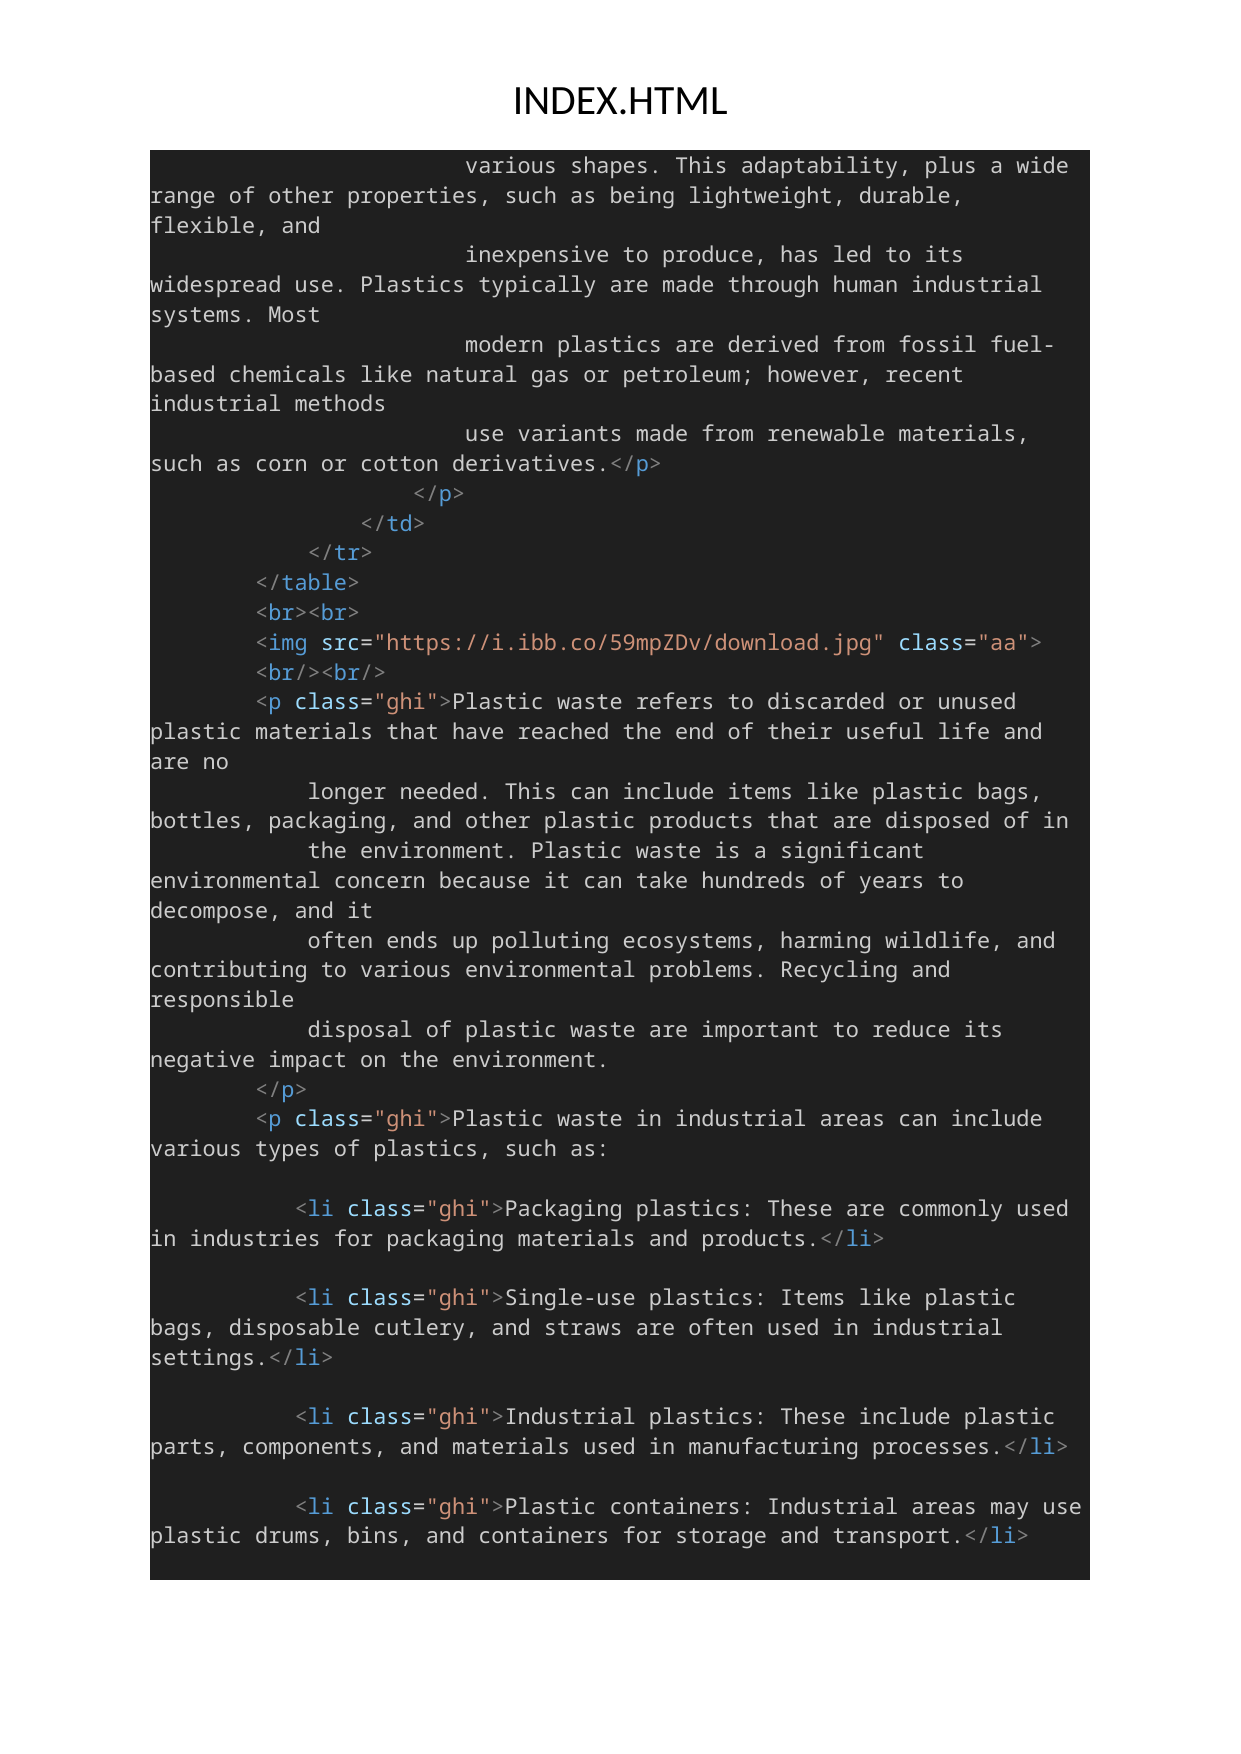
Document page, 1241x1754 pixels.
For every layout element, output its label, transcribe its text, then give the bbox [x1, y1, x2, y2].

text often ends up polluting ecosystems, harming wildlife, and contributing to various environmental problems. Recycling and responsible [150, 924, 1090, 1014]
text <br/><br/> [150, 656, 1090, 686]
text <li class="ghi">Single-use plastics: Items like plastic bags, disposable cutlery, and straws are often used in industrial settings.</li> [150, 1282, 1090, 1371]
text <p class="ghi">Plastic waste refers to discarded or unused plastic materials that have reached the end of their useful life and are no [150, 686, 1090, 776]
text use variants made from renewable materials, such as corn or cotton derivatives.</p> [150, 418, 1090, 478]
text <li class="ghi">Packaging plastics: These are commonly used in industries for packaging materials and products.</li> [150, 1193, 1090, 1252]
text </td> [150, 507, 1090, 537]
text </table> [150, 567, 1090, 597]
text </tr> [150, 537, 1090, 567]
text disposal of plastic waste are important to reduce its negative impact on the environment. [150, 1014, 1090, 1073]
text modern plastics are derived from fossil fuel-based chemicals like natural gas or petroleum; however, recent industrial methods [150, 329, 1090, 418]
text longer needed. This can include items like plastic bags, bottles, packaging, and other plastic products that are disposed of in [150, 776, 1090, 835]
text <img src="https://i.ibb.co/59mpZDv/download.jpg" class="aa"> [150, 627, 1090, 656]
text </p> [150, 478, 1090, 507]
text <br><br> [150, 597, 1090, 627]
text <p class="ghi">Plastic waste in industrial areas can include various types of plastics, such as: [150, 1103, 1090, 1163]
text various shapes. This adaptability, plus a wide range of other properties, such as being lightweight, durable, flexible, and [150, 150, 1090, 239]
text inexpensive to produce, has led to its widespread use. Plastics typically are made through human industrial systems. Most [150, 239, 1090, 329]
text <li class="ghi">Plastic containers: Industrial areas may use plastic drums, bins, and containers for storage and transport.</li> [150, 1491, 1090, 1550]
text the environment. Plastic waste is a significant environmental concern because it can take hundreds of years to decompose, and it [150, 835, 1090, 924]
text </p> [150, 1073, 1090, 1103]
text <li class="ghi">Industrial plastics: These include plastic parts, components, and materials used in manufacturing processes.</li> [150, 1401, 1090, 1461]
